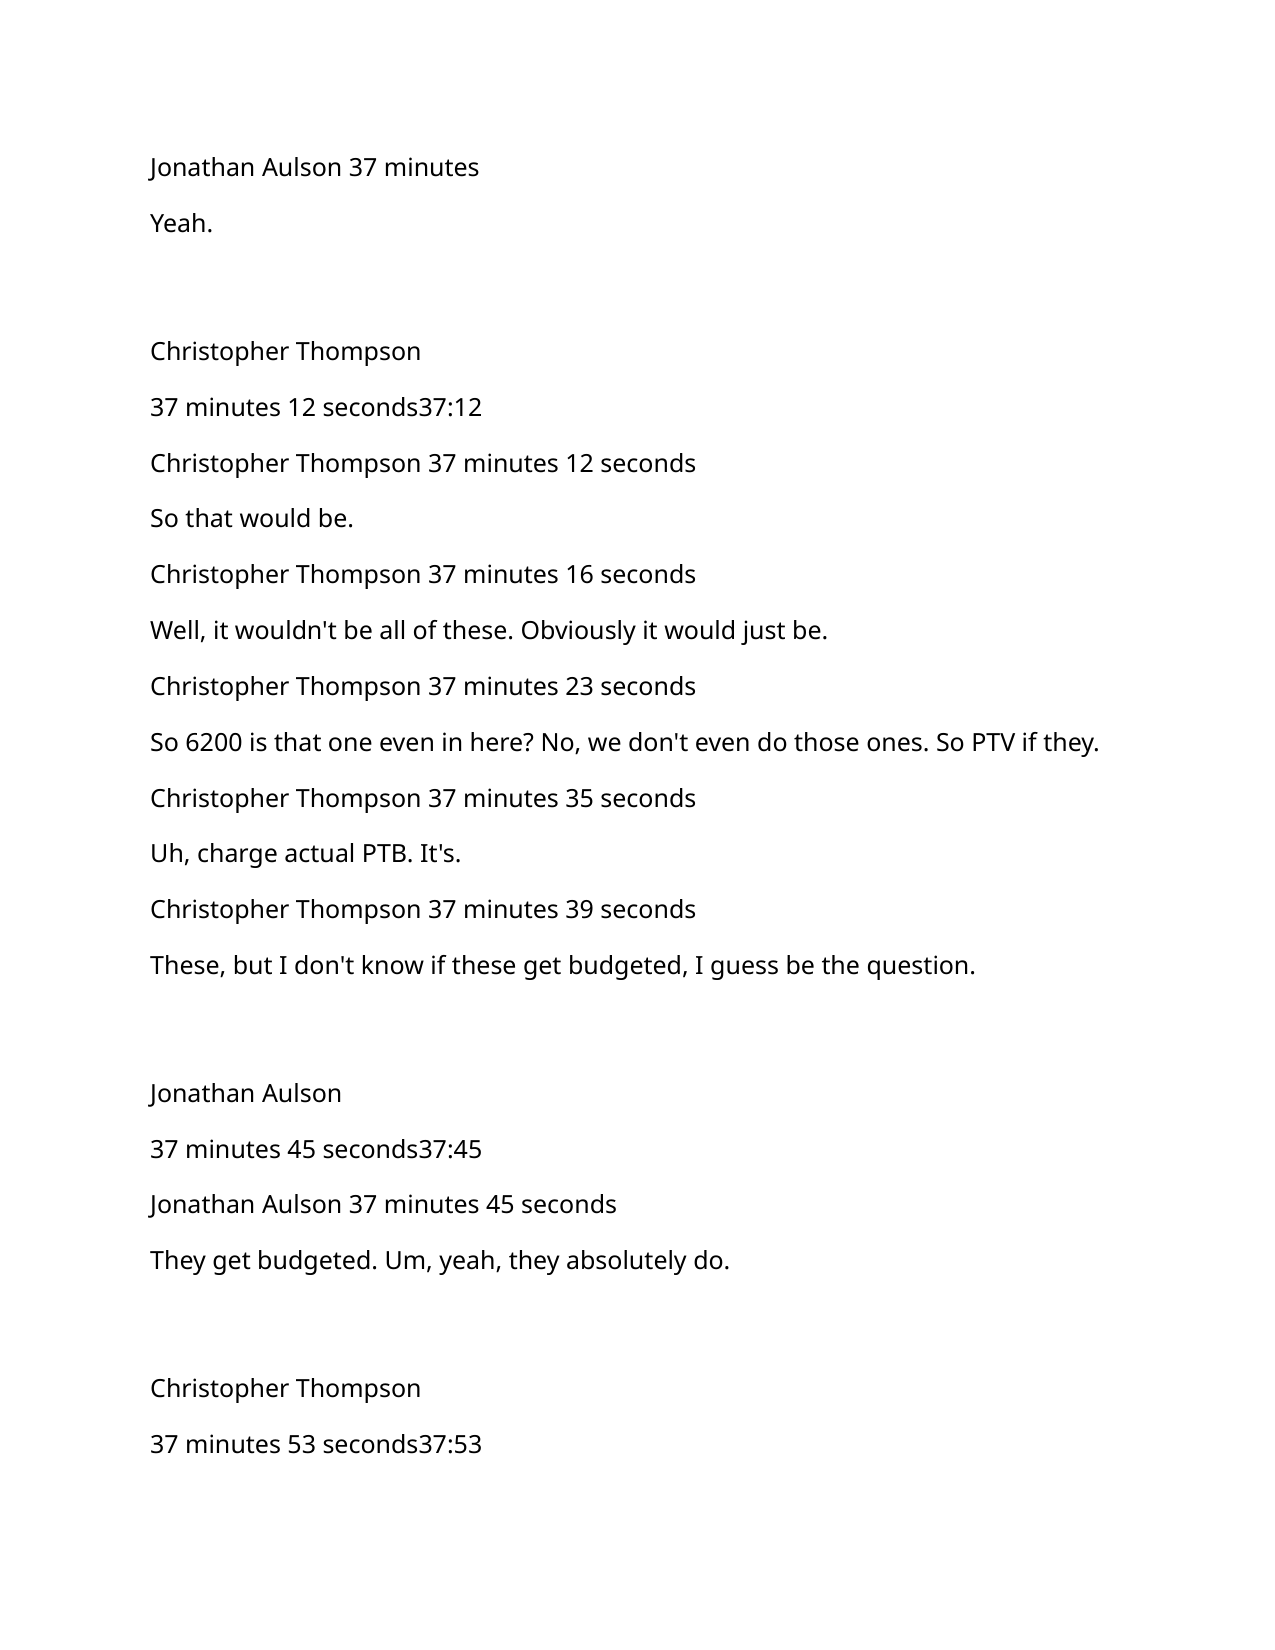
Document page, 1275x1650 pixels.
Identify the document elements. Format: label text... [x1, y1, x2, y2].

text Christopher Thompson 37 minutes 16 seconds [150, 557, 1125, 591]
text Christopher Thompson [150, 1371, 1125, 1405]
text Jonathan Aulson 37 minutes [150, 150, 1125, 184]
text Yeah. [150, 206, 1125, 240]
text They get budgeted. Um, yeah, they absolutely do. [150, 1243, 1125, 1277]
text Christopher Thompson 37 minutes 23 seconds [150, 668, 1125, 703]
text 37 minutes 12 seconds37:12 [150, 389, 1125, 423]
text So 6200 is that one even in here? No, we don't even do those ones. So PTV if they. [150, 724, 1125, 758]
text Jonathan Aulson [150, 1075, 1125, 1109]
text Well, it wouldn't be all of these. Obviously it would just be. [150, 613, 1125, 647]
text These, but I don't know if these get budgeted, I guess be the question. [150, 948, 1125, 982]
text Christopher Thompson [150, 333, 1125, 368]
text Christopher Thompson 37 minutes 39 seconds [150, 892, 1125, 926]
text Uh, charge actual PTB. It's. [150, 836, 1125, 870]
text 37 minutes 53 seconds37:53 [150, 1426, 1125, 1461]
text Jonathan Aulson 37 minutes 45 seconds [150, 1187, 1125, 1221]
text Christopher Thompson 37 minutes 35 seconds [150, 780, 1125, 814]
text 37 minutes 45 seconds37:45 [150, 1131, 1125, 1165]
text So that would be. [150, 501, 1125, 535]
text Christopher Thompson 37 minutes 12 seconds [150, 445, 1125, 479]
